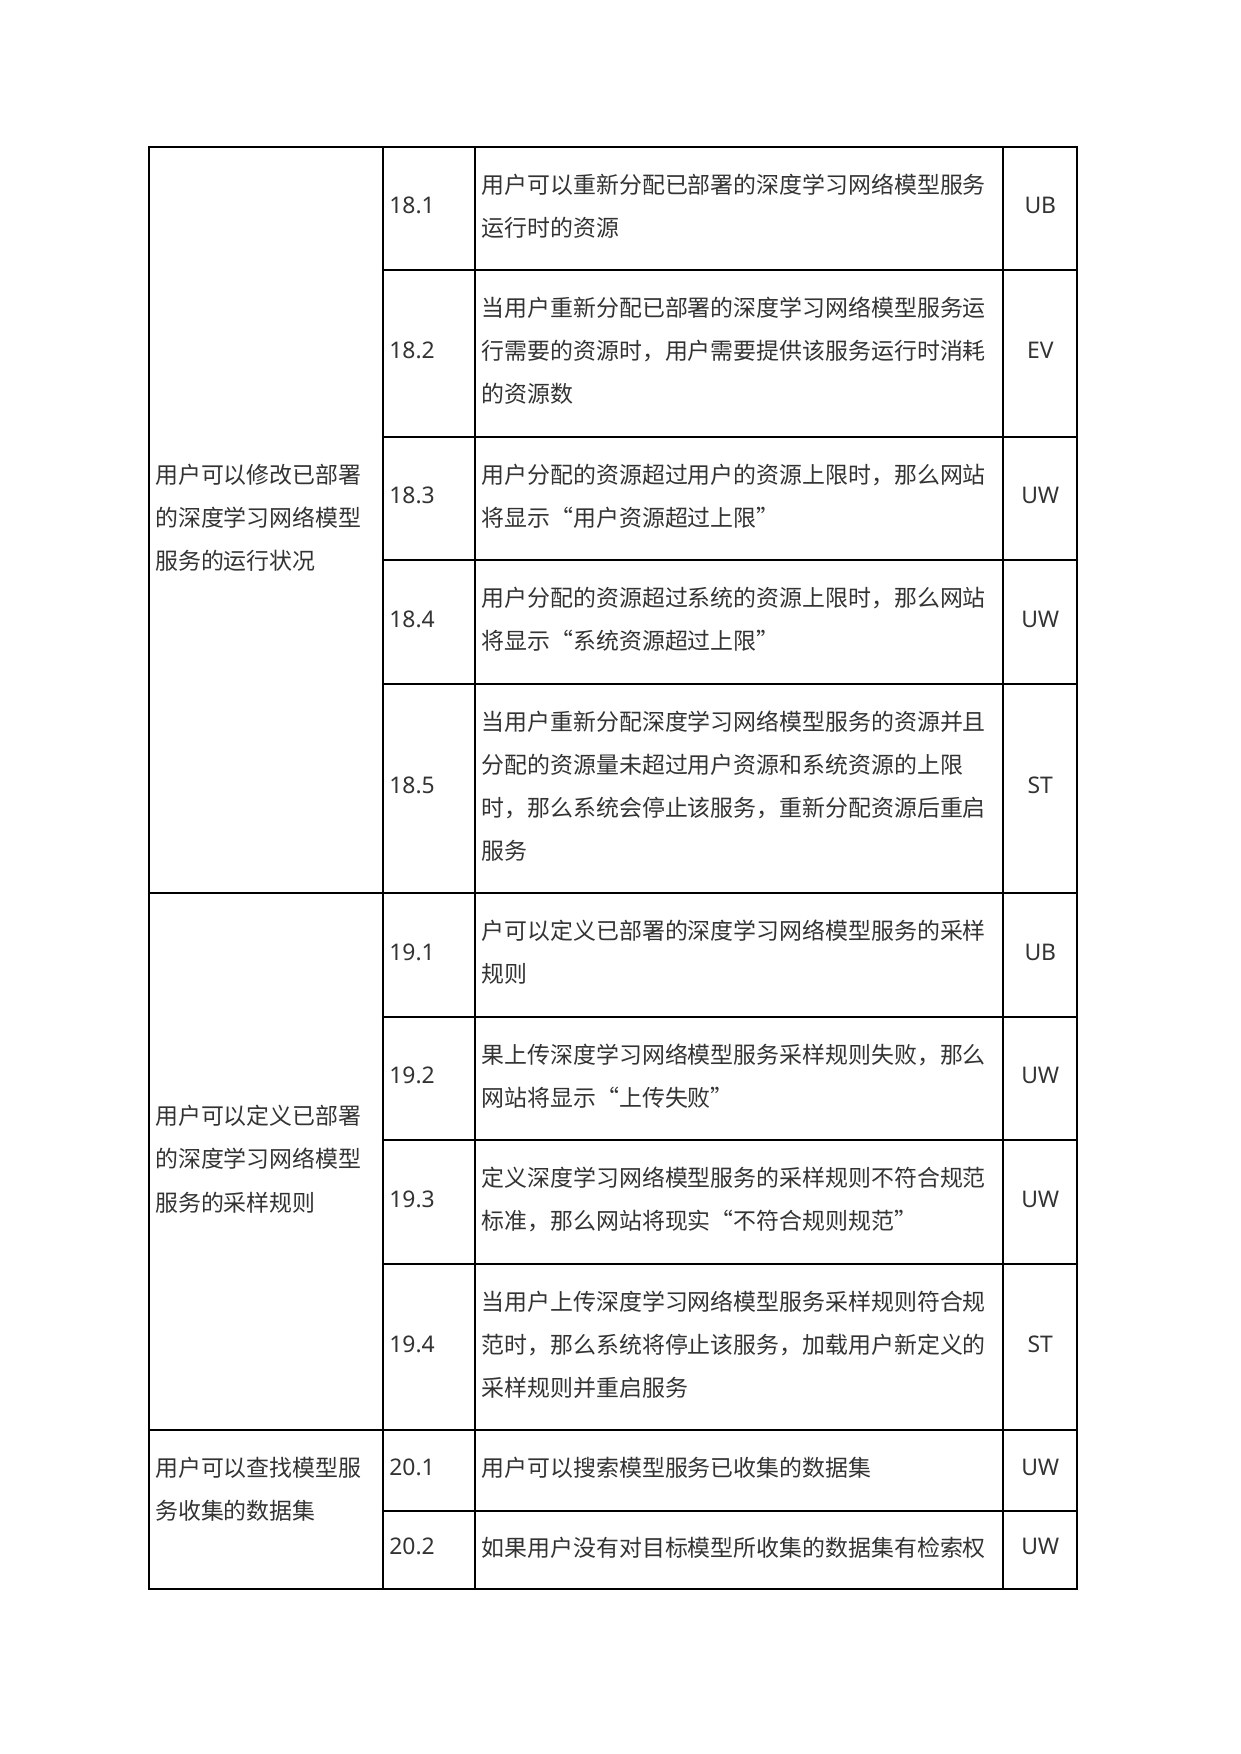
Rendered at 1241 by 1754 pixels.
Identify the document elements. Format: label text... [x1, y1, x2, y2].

table_cell 当用户重新分配已部署的深度学习网络模型服务运行需要的资源时，用户需要提供该服务运行时消耗的资源数 [476, 271, 1002, 436]
table_cell 当用户上传深度学习网络模型服务采样规则符合规范时，那么系统将停止该服务，加载用户新定义的采样规则并重启服务 [476, 1265, 1002, 1429]
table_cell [476, 1512, 1002, 1588]
table_cell 20.1 [384, 1431, 474, 1509]
table_cell 定义深度学习网络模型服务的采样规则不符合规范标准，那么网站将现实“不符合规则规范” [476, 1141, 1002, 1263]
table_cell 户可以定义已部署的深度学习网络模型服务的采样规则 [476, 894, 1002, 1016]
table_cell ST [1004, 1265, 1076, 1429]
table_cell ST [1004, 685, 1076, 892]
table_cell 用户可以重新分配已部署的深度学习网络模型服务运行时的资源 [476, 148, 1002, 269]
table_cell 19.4 [384, 1265, 474, 1429]
table_cell 18.4 [384, 561, 474, 683]
table_cell 当用户重新分配深度学习网络模型服务的资源并且分配的资源量未超过用户资源和系统资源的上限时，那么系统会停止该服务，重新分配资源后重启服务 [476, 685, 1002, 892]
table_cell 用户可以定义已部署的深度学习网络模型服务的采样规则 [150, 894, 382, 1429]
table_cell UB [1004, 894, 1076, 1016]
table_cell 18.1 [384, 148, 474, 269]
table_cell UW [1004, 561, 1076, 683]
table_cell UW [1004, 1512, 1076, 1588]
table_cell 用户可以查找模型服务收集的数据集 [150, 1431, 382, 1588]
table_cell 用户可以修改已部署的深度学习网络模型服务的运行状况 [150, 148, 382, 892]
table_cell 18.2 [384, 271, 474, 436]
table_cell 果上传深度学习网络模型服务采样规则失败，那么网站将显示“上传失败” [476, 1018, 1002, 1139]
table_cell 19.2 [384, 1018, 474, 1139]
table_cell 19.1 [384, 894, 474, 1016]
table_cell 用户分配的资源超过用户的资源上限时，那么网站将显示“用户资源超过上限” [476, 438, 1002, 559]
table_cell 20.2 [384, 1512, 474, 1588]
table_cell UW [1004, 438, 1076, 559]
table_cell 用户可以搜索模型服务已收集的数据集 [476, 1431, 1002, 1509]
table_cell UW [1004, 1141, 1076, 1263]
table_cell UW [1004, 1431, 1076, 1509]
table_cell 19.3 [384, 1141, 474, 1263]
table_cell 用户分配的资源超过系统的资源上限时，那么网站将显示“系统资源超过上限” [476, 561, 1002, 683]
table_cell UW [1004, 1018, 1076, 1139]
table_cell 18.3 [384, 438, 474, 559]
table_cell UB [1004, 148, 1076, 269]
table_cell 18.5 [384, 685, 474, 892]
table_cell EV [1004, 271, 1076, 436]
